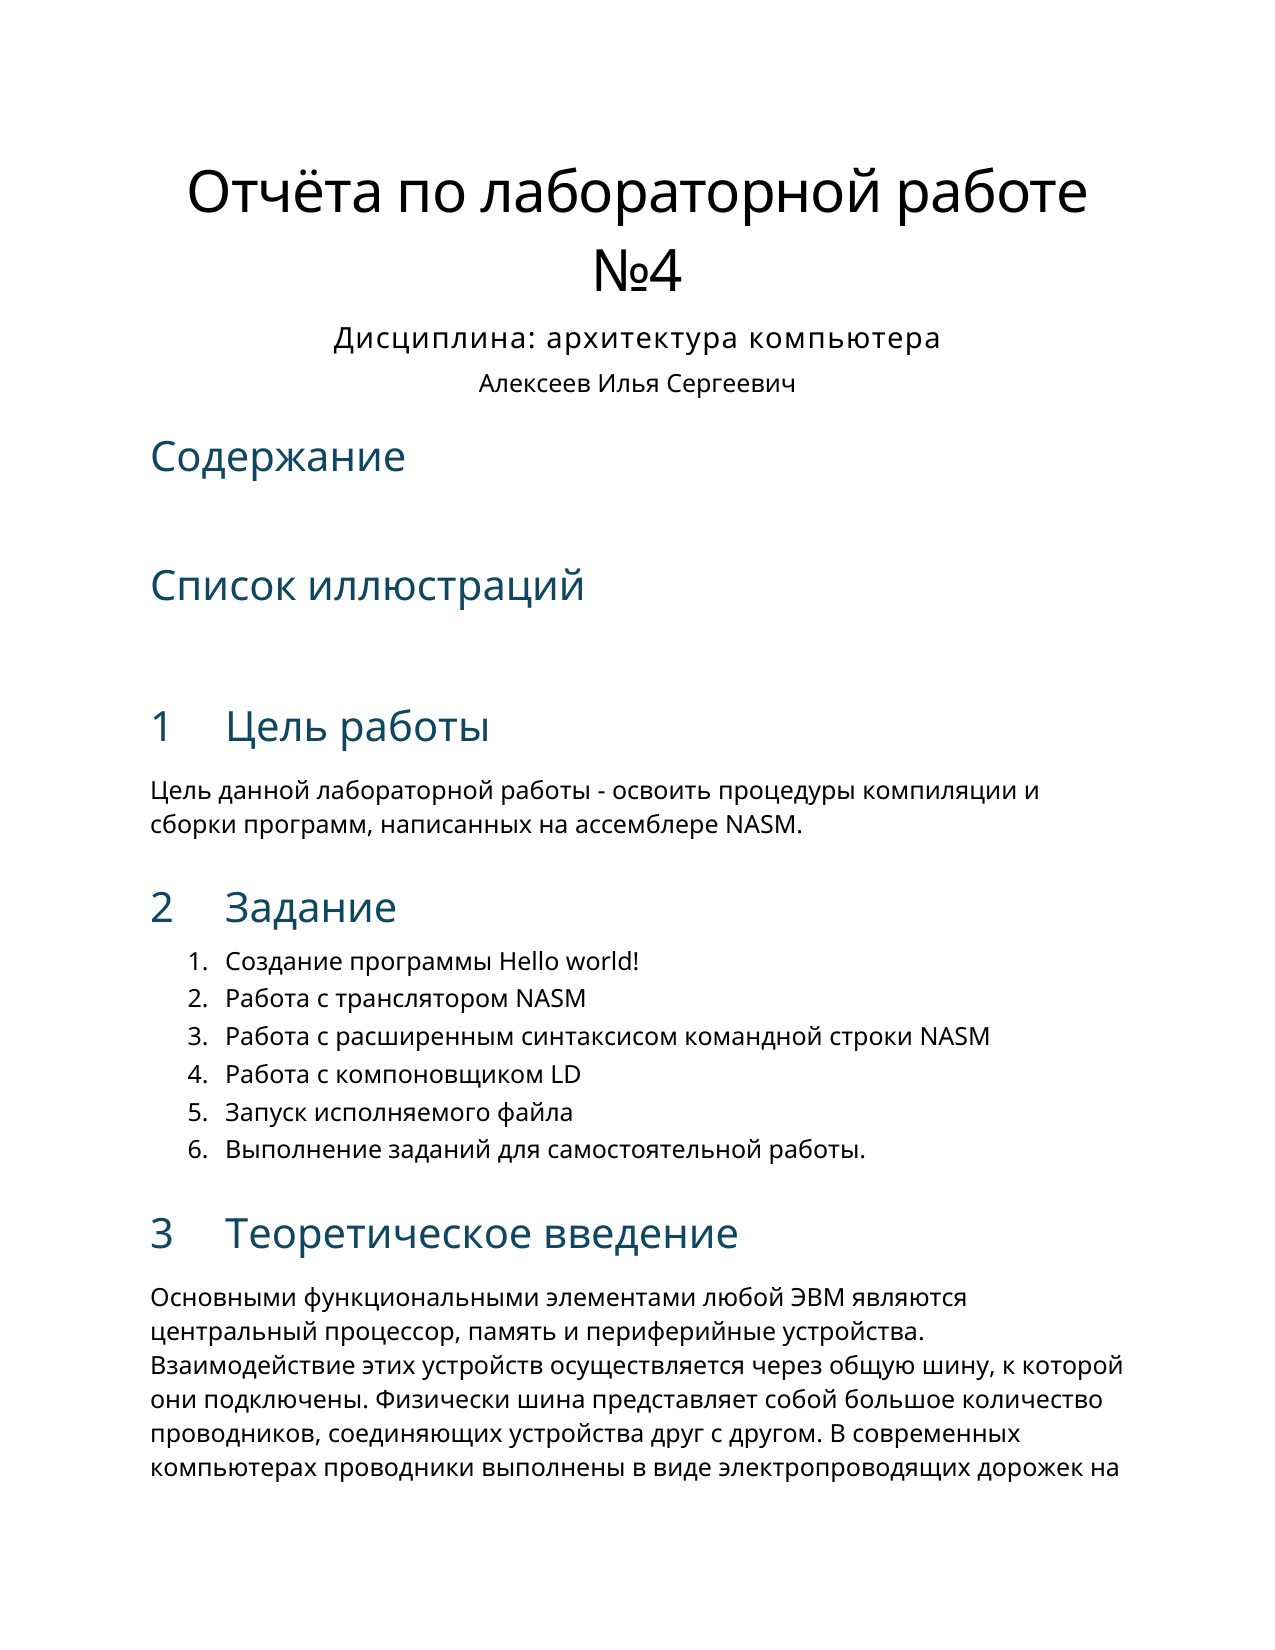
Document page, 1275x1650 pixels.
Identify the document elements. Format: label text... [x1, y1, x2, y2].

subtitle Дисциплина: архитектура компьютера [150, 317, 1125, 357]
title Отчёта по лабораторной работе №4 [150, 150, 1125, 309]
text Алексеев Илья Сергеевич [150, 365, 1125, 399]
subtitle 3 Теоретическое введение [150, 1204, 1125, 1261]
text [150, 1279, 1125, 1484]
list Запуск исполняемого файла [187, 1094, 1125, 1128]
list Создание программы Hello world! [187, 943, 1125, 977]
list Работа с компоновщиком LD [187, 1057, 1125, 1091]
list Работа с транслятором NASM [187, 981, 1125, 1015]
text Цель данной лабораторной работы - освоить процедуры компиляции и сборки программ, написанных на ассемблере NASM. [150, 772, 1125, 841]
list Работа с расширенным синтаксисом командной строки NASM [187, 1019, 1125, 1053]
subtitle 2 Задание [150, 878, 1125, 935]
subtitle 1 Цель работы [150, 697, 1125, 754]
list Выполнение заданий для самостоятельной работы. [187, 1132, 1125, 1166]
